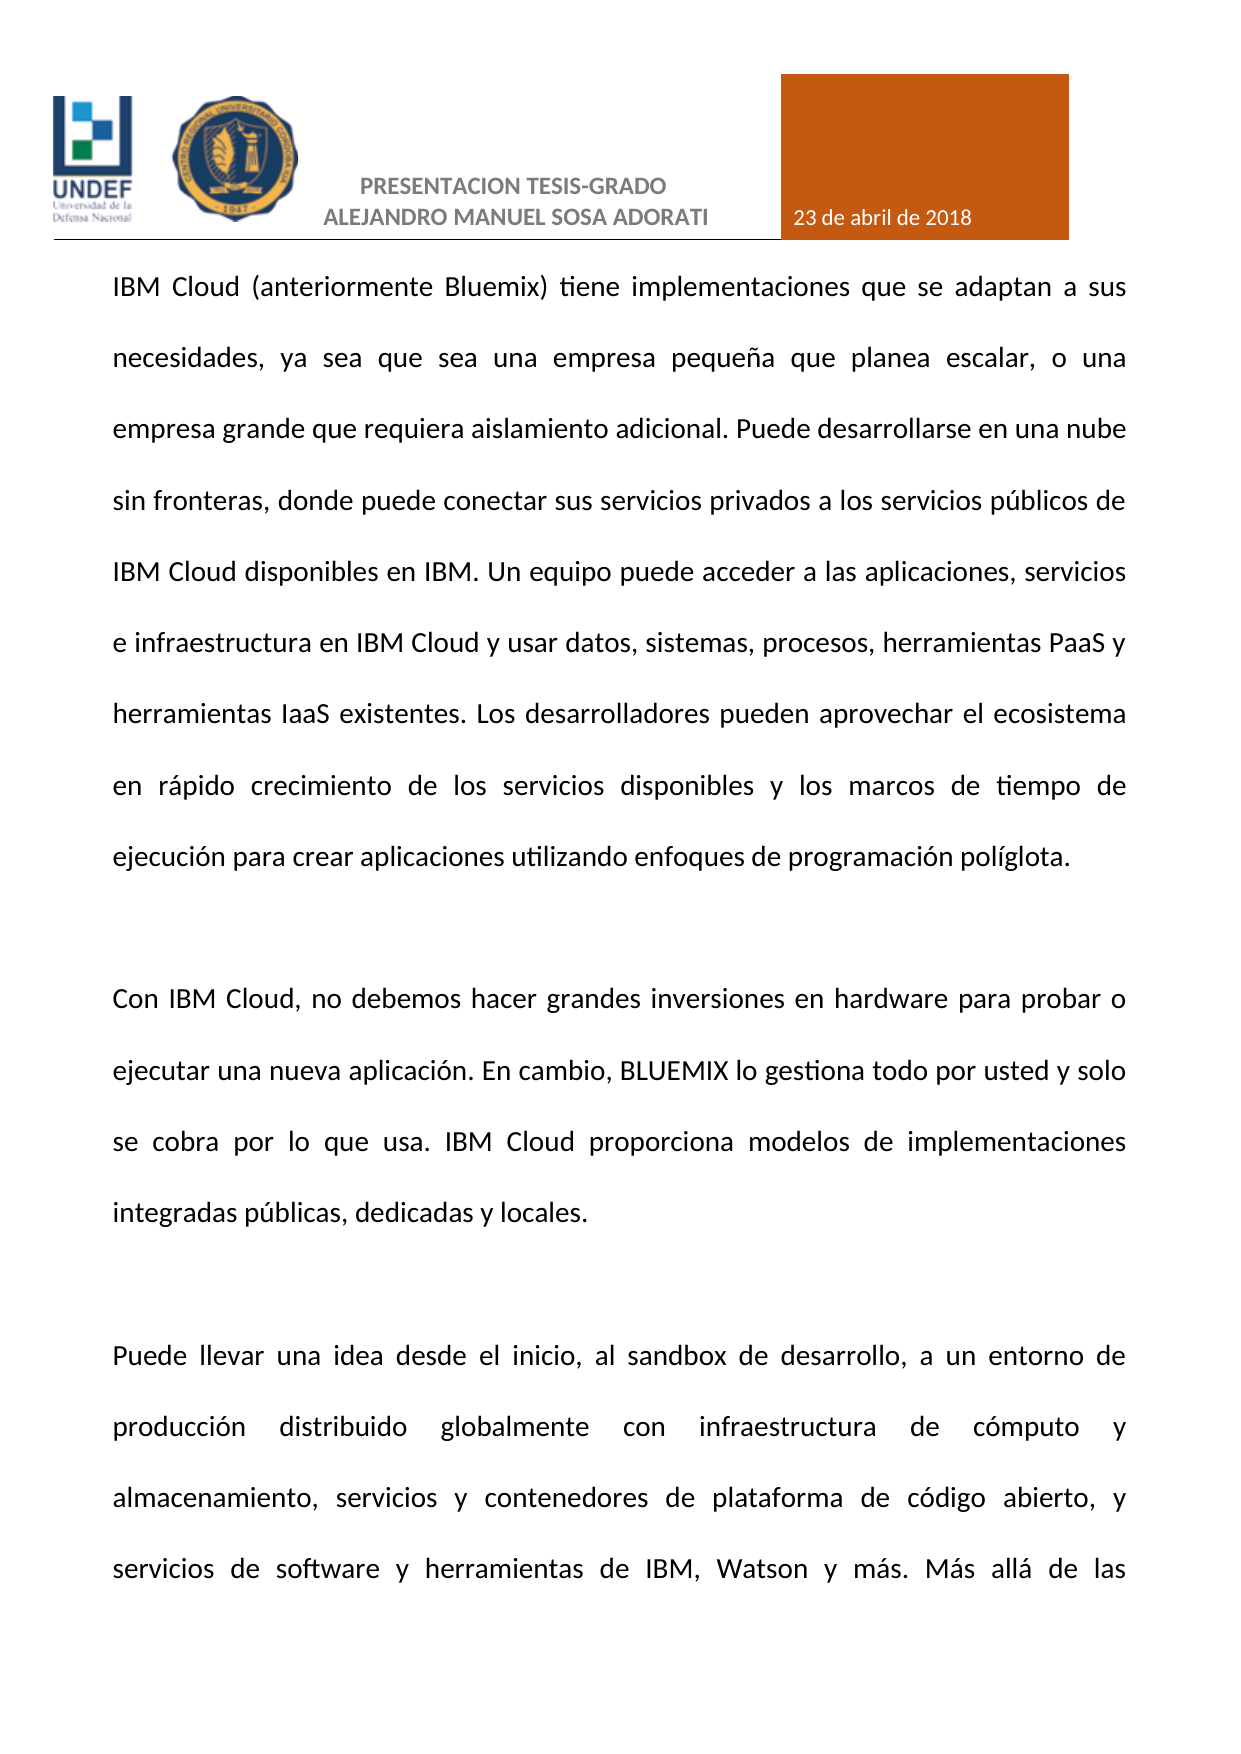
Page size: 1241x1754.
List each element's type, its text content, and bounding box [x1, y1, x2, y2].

text IBM Cloud (anteriormente Bluemix) tiene implementaciones que se adaptan a sus necesidades, ya sea que sea una empresa pequeña que planea escalar, o una empresa grande que requiera aislamiento adicional. Puede desarrollarse en una nube sin fronteras, donde puede conectar sus servicios privados a los servicios públicos de IBM Cloud disponibles en IBM. Un equipo puede acceder a las aplicaciones, servicios e infraestructura en IBM Cloud y usar datos, sistemas, procesos, herramientas PaaS y herramientas IaaS existentes. Los desarrolladores pueden aprovechar el ecosistema en rápido crecimiento de los servicios disponibles y los marcos de tiempo de ejecución para crear aplicaciones utilizando enfoques de programación políglota. [112, 268, 1128, 873]
text Con IBM Cloud, no debemos hacer grandes inversiones en hardware para probar o ejecutar una nueva aplicación. En cambio, BLUEMIX lo gestiona todo por usted y solo se cobra por lo que usa. IBM Cloud proporciona modelos de implementaciones integradas públicas, dedicadas y locales. [112, 980, 1128, 1230]
picture [52, 96, 299, 222]
